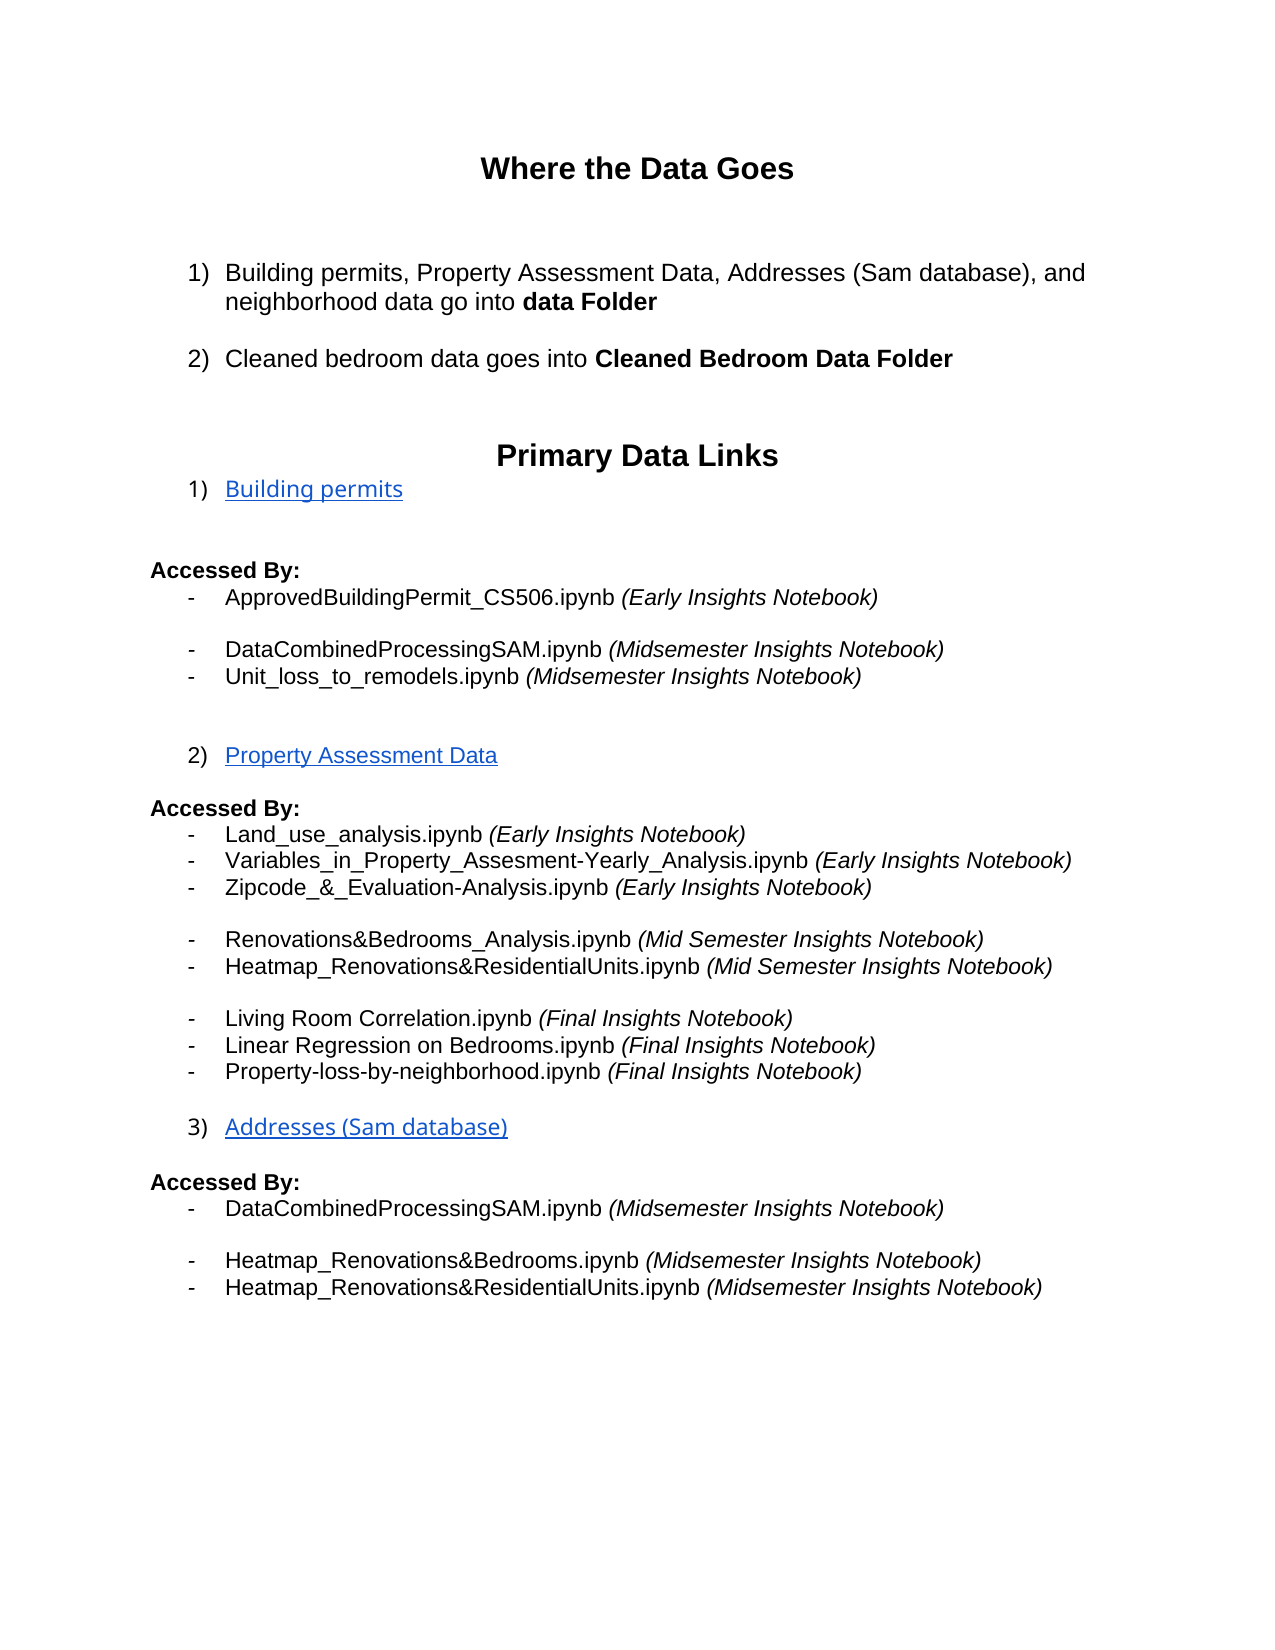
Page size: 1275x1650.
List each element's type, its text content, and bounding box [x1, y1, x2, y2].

list Zipcode_&_Evaluation-Analysis.ipynb (Early Insights Notebook) [187, 874, 1125, 900]
list Variables_in_Property_Assesment-Yearly_Analysis.ipynb (Early Insights Notebook) [187, 847, 1125, 874]
text Accessed By: [150, 794, 1125, 821]
list Building permits [187, 473, 1125, 505]
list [187, 1274, 1125, 1300]
text Accessed By: [150, 1168, 1125, 1195]
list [187, 1247, 1125, 1274]
list Living Room Correlation.ipynb (Final Insights Notebook) [187, 1005, 1125, 1032]
list Unit_loss_to_remodels.ipynb (Midsemester Insights Notebook) [187, 663, 1125, 689]
list Land_use_analysis.ipynb (Early Insights Notebook) [187, 821, 1125, 847]
text Where the Data Goes [150, 150, 1125, 186]
list Property Assessment Data [187, 742, 1125, 768]
list Building permits, Property Assessment Data, Addresses (Sam database), and neighborhood data go into data Folder [187, 258, 1125, 315]
list DataCombinedProcessingSAM.ipynb (Midsemester Insights Notebook) [187, 1195, 1125, 1221]
list Addresses (Sam database) [187, 1111, 1125, 1142]
text Accessed By: [150, 557, 1125, 584]
list ApprovedBuildingPermit_CS506.ipynb (Early Insights Notebook) [187, 584, 1125, 610]
list DataCombinedProcessingSAM.ipynb (Midsemester Insights Notebook) [187, 636, 1125, 663]
list Property-loss-by-neighborhood.ipynb (Final Insights Notebook) [187, 1058, 1125, 1084]
text Primary Data Links [150, 437, 1125, 473]
list Linear Regression on Bedrooms.ipynb (Final Insights Notebook) [187, 1032, 1125, 1058]
list Heatmap_Renovations&ResidentialUnits.ipynb (Mid Semester Insights Notebook) [187, 953, 1125, 979]
list Cleaned bedroom data goes into Cleaned Bedroom Data Folder [187, 344, 1125, 373]
list Renovations&Bedrooms_Analysis.ipynb (Mid Semester Insights Notebook) [187, 926, 1125, 953]
